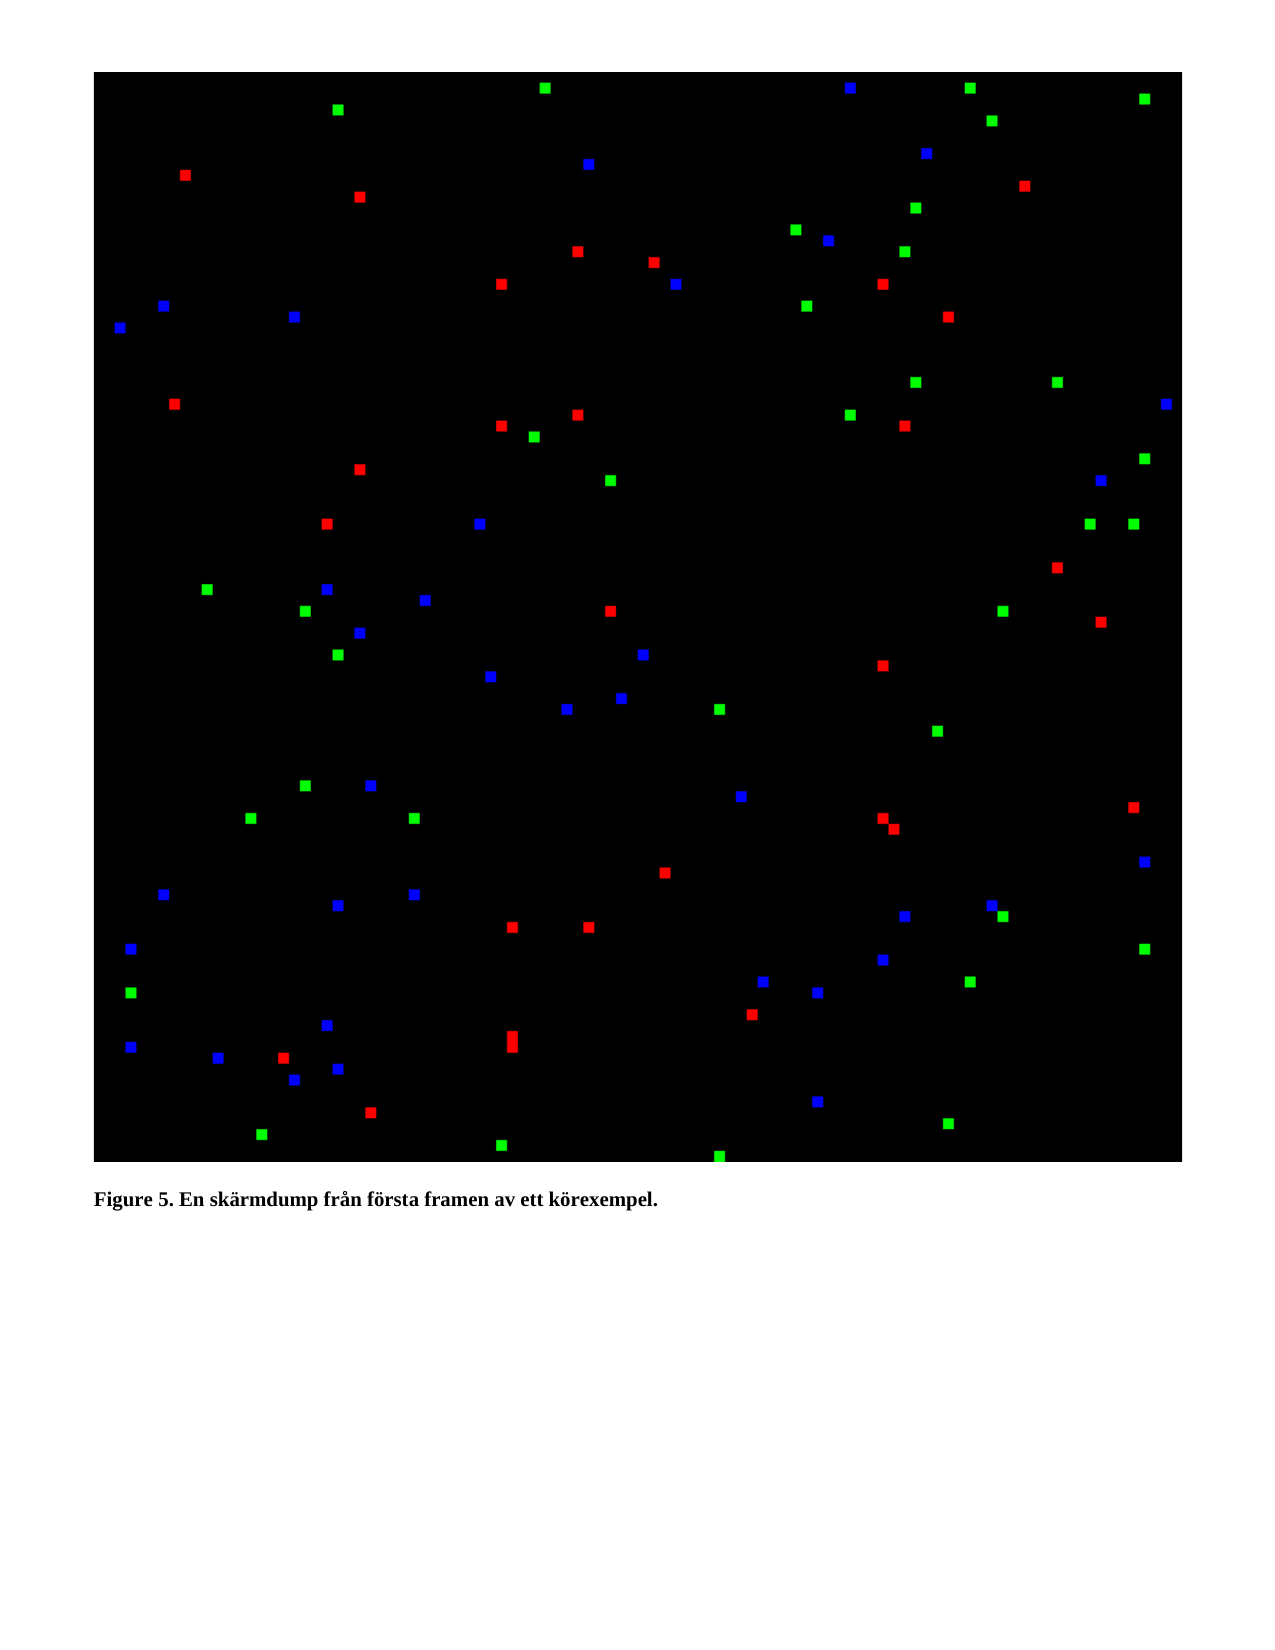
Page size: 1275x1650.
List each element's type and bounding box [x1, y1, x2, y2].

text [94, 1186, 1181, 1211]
picture [93, 72, 1183, 1162]
